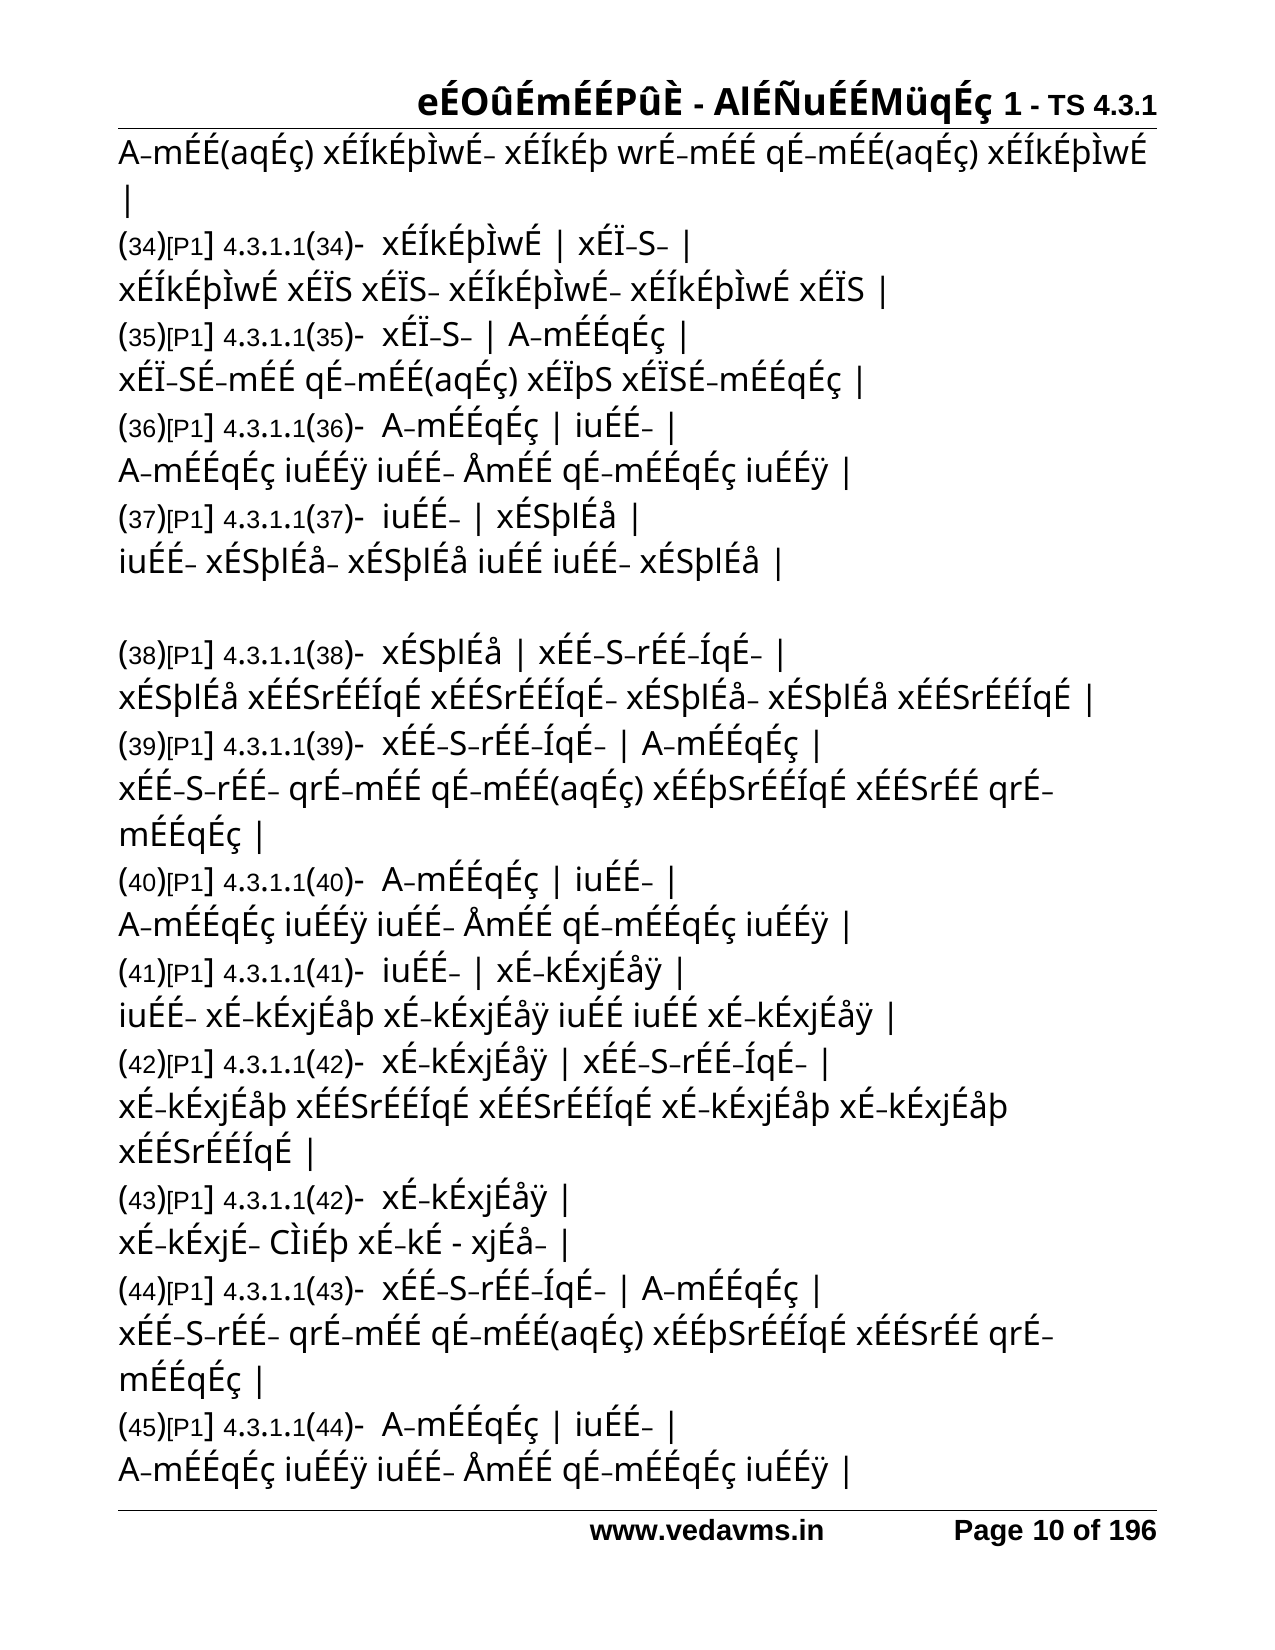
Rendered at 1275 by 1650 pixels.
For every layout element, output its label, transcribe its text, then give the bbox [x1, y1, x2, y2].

text (42)[P1] 4.3.1.1(42)- xÉ–kÉxjÉåÿ | xÉÉ–S–rÉÉ–ÍqÉ– | [118, 1037, 1157, 1083]
text (38)[P1] 4.3.1.1(38)- xÉSþlÉå | xÉÉ–S–rÉÉ–ÍqÉ– | [118, 629, 1157, 674]
text (45)[P1] 4.3.1.1(44)- A–mÉÉqÉç | iuÉÉ– | [118, 1401, 1157, 1446]
text xÉÍkÉþÌwÉ xÉÏS xÉÏS– xÉÍkÉþÌwÉ– xÉÍkÉþÌwÉ xÉÏS | [118, 265, 1157, 311]
text (35)[P1] 4.3.1.1(35)- xÉÏ–S– | A–mÉÉqÉç | [118, 311, 1157, 356]
text xÉÏ–SÉ–mÉÉ qÉ–mÉÉ(aqÉç) xÉÏþS xÉÏSÉ–mÉÉqÉç | [118, 356, 1157, 402]
text A–mÉÉqÉç iuÉÉÿ iuÉÉ– ÅmÉÉ qÉ–mÉÉqÉç iuÉÉÿ | [118, 1446, 1157, 1492]
text xÉ–kÉxjÉ– CÌiÉþ xÉ–kÉ - xjÉå– | [118, 1219, 1157, 1264]
text xÉÉ–S–rÉÉ– qrÉ–mÉÉ qÉ–mÉÉ(aqÉç) xÉÉþSrÉÉÍqÉ xÉÉSrÉÉ qrÉ–mÉÉqÉç | [118, 765, 1157, 856]
text (41)[P1] 4.3.1.1(41)- iuÉÉ– | xÉ–kÉxjÉåÿ | [118, 947, 1157, 992]
text A–mÉÉ(aqÉç) xÉÍkÉþÌwÉ– xÉÍkÉþ wrÉ–mÉÉ qÉ–mÉÉ(aqÉç) xÉÍkÉþÌwÉ | [118, 129, 1157, 220]
text (44)[P1] 4.3.1.1(43)- xÉÉ–S–rÉÉ–ÍqÉ– | A–mÉÉqÉç | [118, 1264, 1157, 1310]
text iuÉÉ– xÉ–kÉxjÉåþ xÉ–kÉxjÉåÿ iuÉÉ iuÉÉ xÉ–kÉxjÉåÿ | [118, 992, 1157, 1037]
text xÉ–kÉxjÉåþ xÉÉSrÉÉÍqÉ xÉÉSrÉÉÍqÉ xÉ–kÉxjÉåþ xÉ–kÉxjÉåþ xÉÉSrÉÉÍqÉ | [118, 1083, 1157, 1174]
text (40)[P1] 4.3.1.1(40)- A–mÉÉqÉç | iuÉÉ– | [118, 856, 1157, 901]
text (39)[P1] 4.3.1.1(39)- xÉÉ–S–rÉÉ–ÍqÉ– | A–mÉÉqÉç | [118, 719, 1157, 765]
text xÉSþlÉå xÉÉSrÉÉÍqÉ xÉÉSrÉÉÍqÉ– xÉSþlÉå– xÉSþlÉå xÉÉSrÉÉÍqÉ | [118, 674, 1157, 719]
text (34)[P1] 4.3.1.1(34)- xÉÍkÉþÌwÉ | xÉÏ–S– | [118, 220, 1157, 265]
text (36)[P1] 4.3.1.1(36)- A–mÉÉqÉç | iuÉÉ– | [118, 402, 1157, 447]
text xÉÉ–S–rÉÉ– qrÉ–mÉÉ qÉ–mÉÉ(aqÉç) xÉÉþSrÉÉÍqÉ xÉÉSrÉÉ qrÉ–mÉÉqÉç | [118, 1310, 1157, 1401]
text (37)[P1] 4.3.1.1(37)- iuÉÉ– | xÉSþlÉå | [118, 492, 1157, 538]
text (43)[P1] 4.3.1.1(42)- xÉ–kÉxjÉåÿ | [118, 1174, 1157, 1219]
text A–mÉÉqÉç iuÉÉÿ iuÉÉ– ÅmÉÉ qÉ–mÉÉqÉç iuÉÉÿ | [118, 447, 1157, 492]
text A–mÉÉqÉç iuÉÉÿ iuÉÉ– ÅmÉÉ qÉ–mÉÉqÉç iuÉÉÿ | [118, 901, 1157, 947]
text iuÉÉ– xÉSþlÉå– xÉSþlÉå iuÉÉ iuÉÉ– xÉSþlÉå | [118, 538, 1157, 583]
